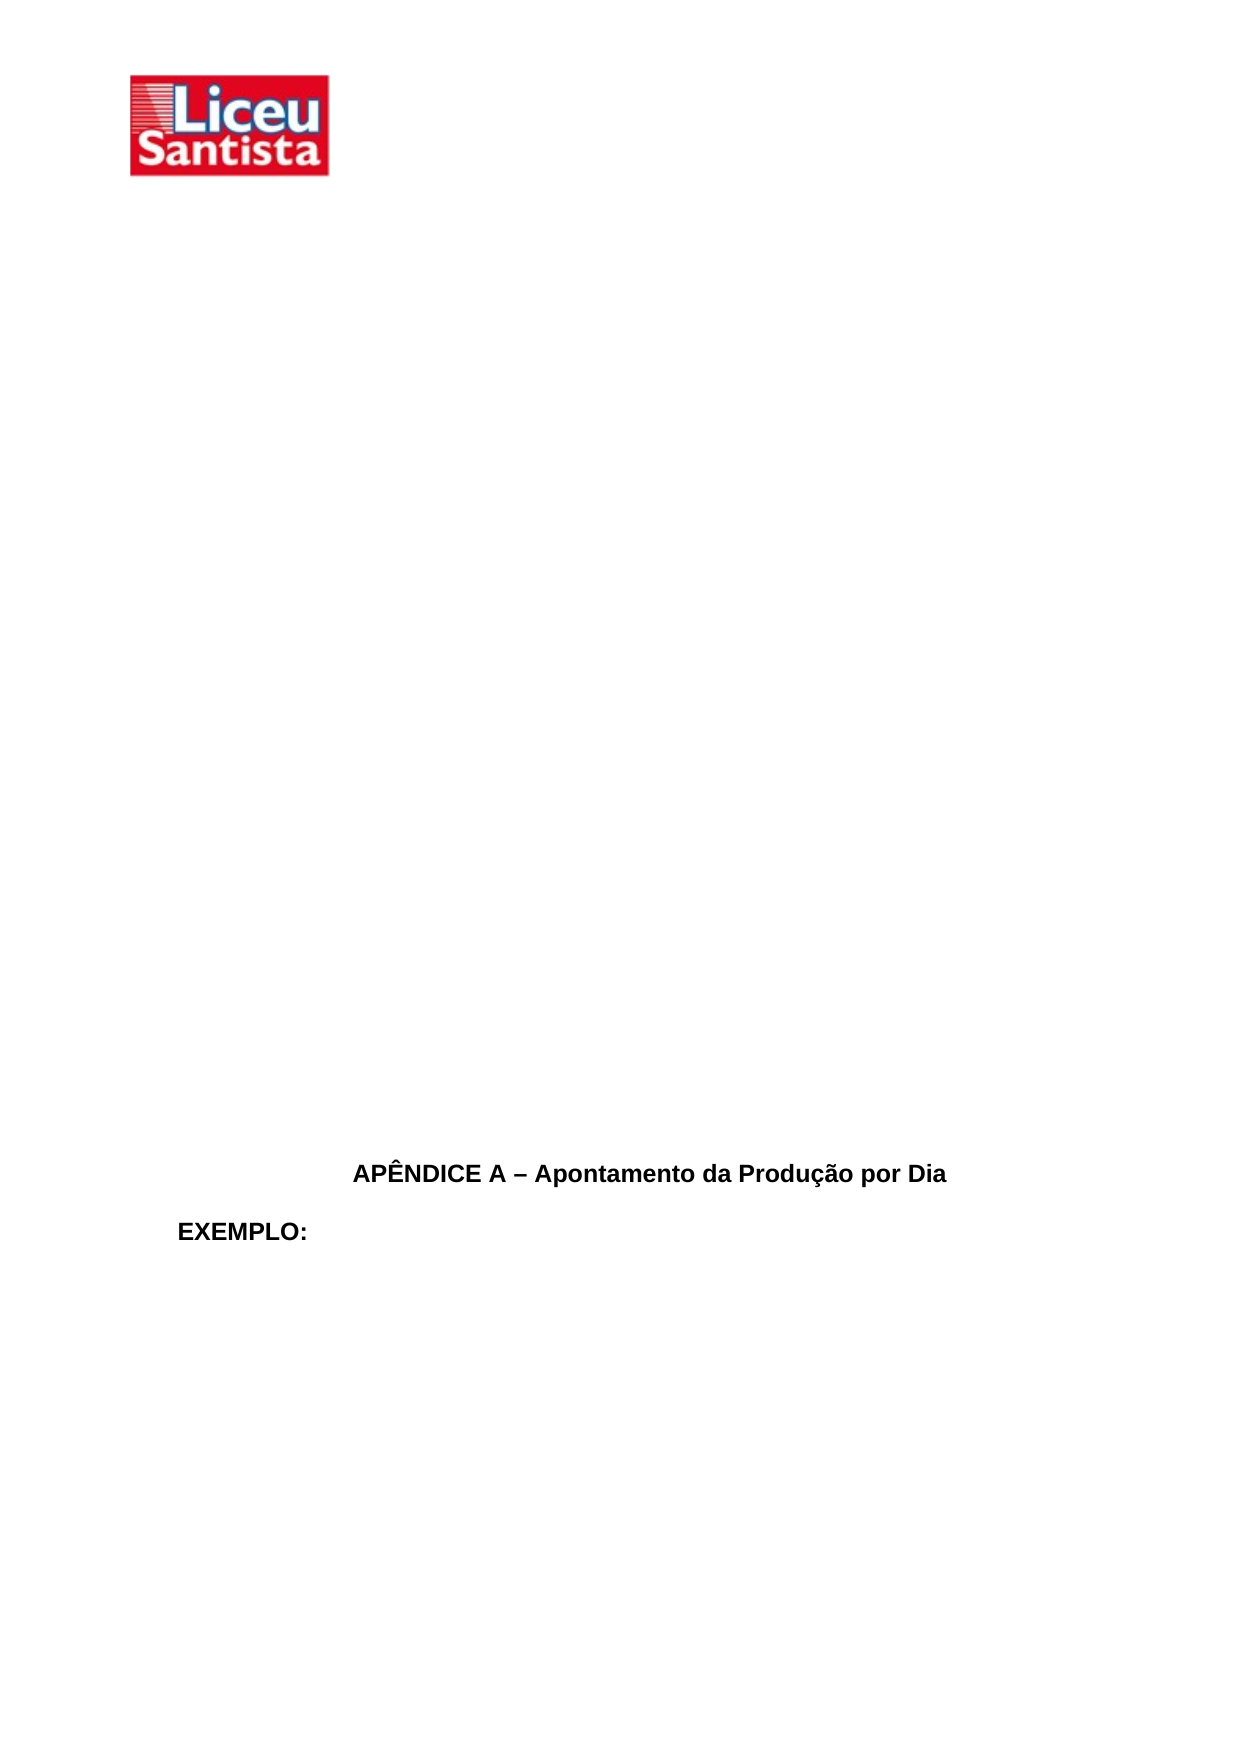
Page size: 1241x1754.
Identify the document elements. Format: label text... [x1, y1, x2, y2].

picture [130, 74, 331, 178]
text APÊNDICE A – Apontamento da Produção por Dia [177, 1159, 1122, 1188]
text EXEMPLO: [177, 1216, 1122, 1245]
